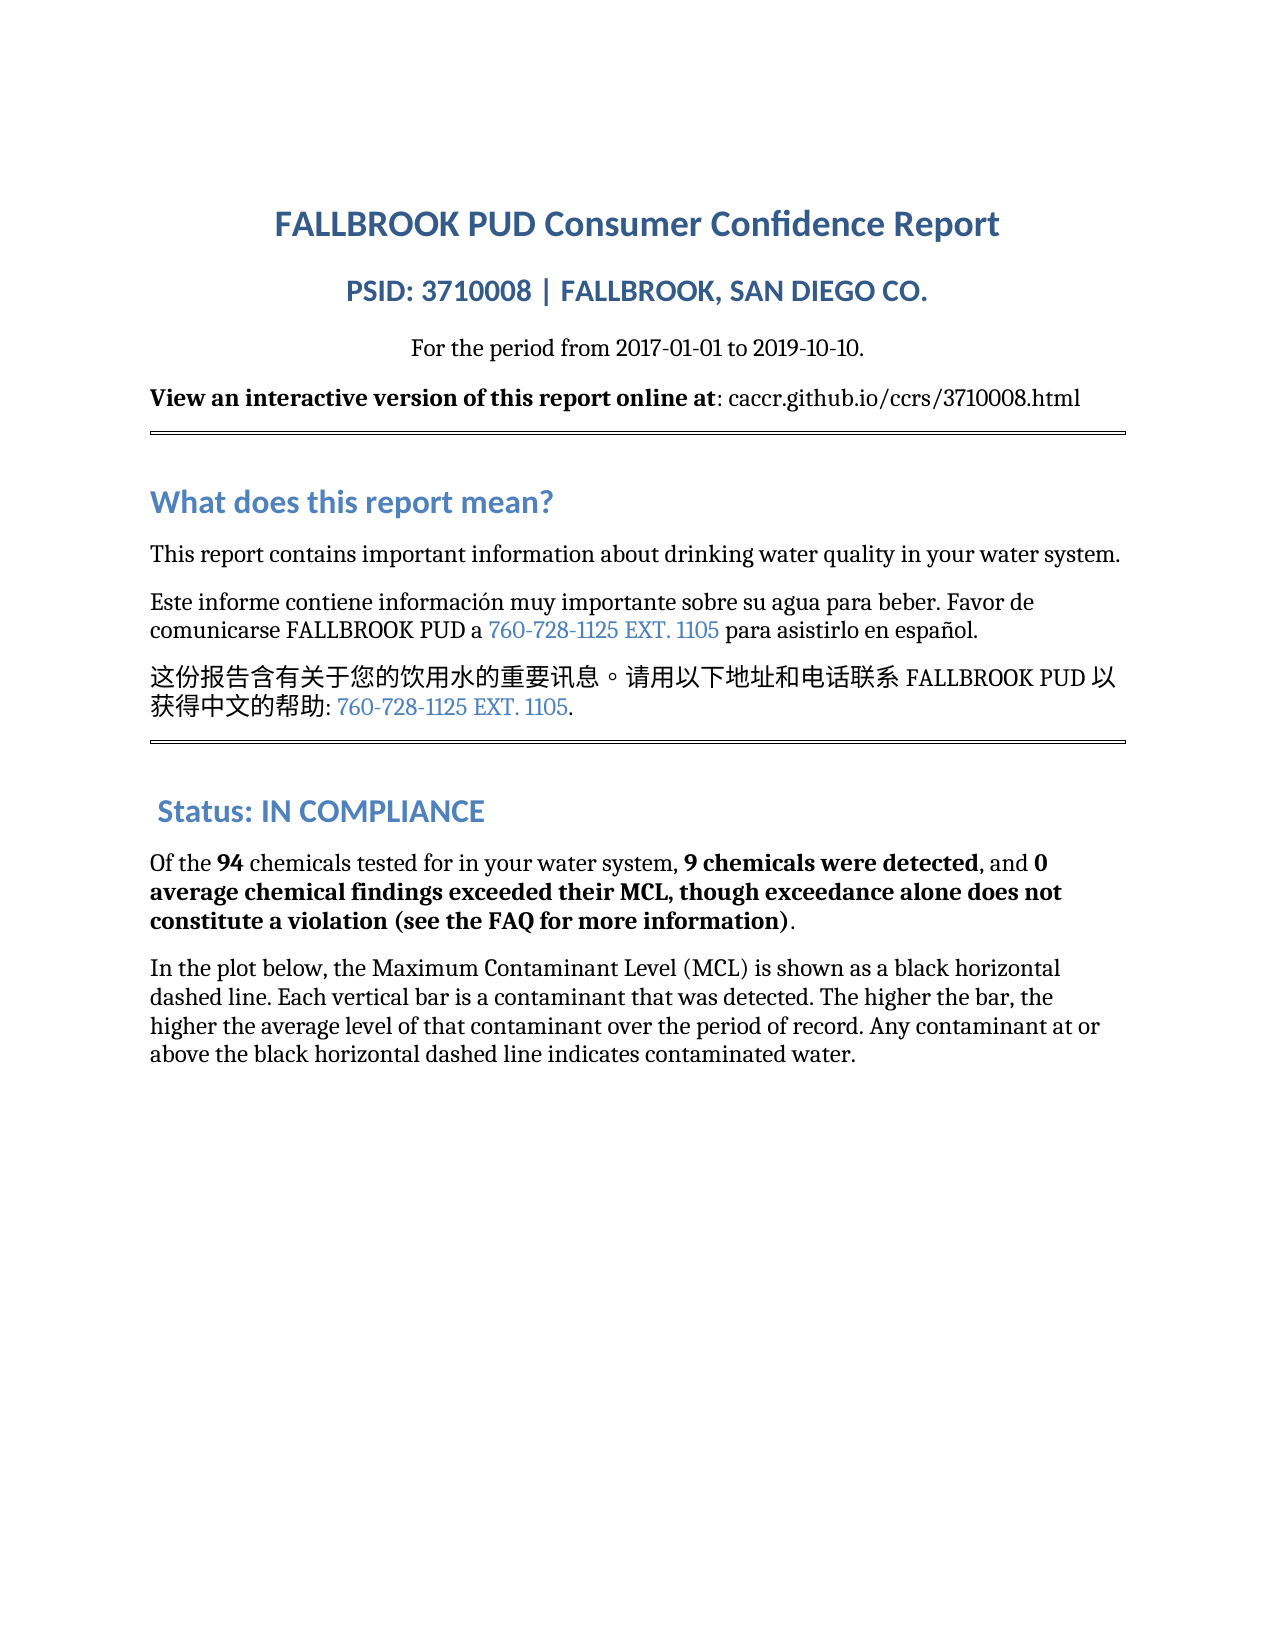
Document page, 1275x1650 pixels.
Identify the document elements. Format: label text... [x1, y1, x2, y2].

subtitle PSID: 3710008 | FALLBROOK, SAN DIEGO CO. [150, 271, 1125, 309]
title FALLBROOK PUD Consumer Confidence Report [150, 200, 1125, 246]
text View an interactive version of this report online at: caccr.github.io/ccrs/3710008.html [150, 383, 1125, 412]
subtitle Status: IN COMPLIANCE [150, 790, 1125, 830]
text For the period from 2017-01-01 to 2019-10-10. [150, 334, 1125, 363]
subtitle What does this report mean? [150, 481, 1125, 521]
text In the plot below, the Maximum Contaminant Level (MCL) is shown as a black horizontal dashed line. Each vertical bar is a contaminant that was detected. The higher the bar, the higher the average level of that contaminant over the period of record. Any contaminant at or above the black horizontal dashed line indicates contaminated water. [150, 954, 1125, 1069]
text Este informe contiene información muy importante sobre su agua para beber. Favor de comunicarse FALLBROOK PUD a 760-728-1125 EXT. 1105 para asistirlo en español. [150, 588, 1125, 645]
text This report contains important information about drinking water quality in your water system. [150, 540, 1125, 569]
text 这份报告含有关于您的饮用水的重要讯息。请用以下地址和电话联系 FALLBROOK PUD 以获得中文的帮助: 760-728-1125 EXT. 1105. [150, 664, 1125, 721]
text Of the 94 chemicals tested for in your water system, 9 chemicals were detected, and 0 average chemical findings exceeded their MCL, though exceedance alone does not constitute a violation (see the FAQ for more information). [150, 849, 1125, 935]
